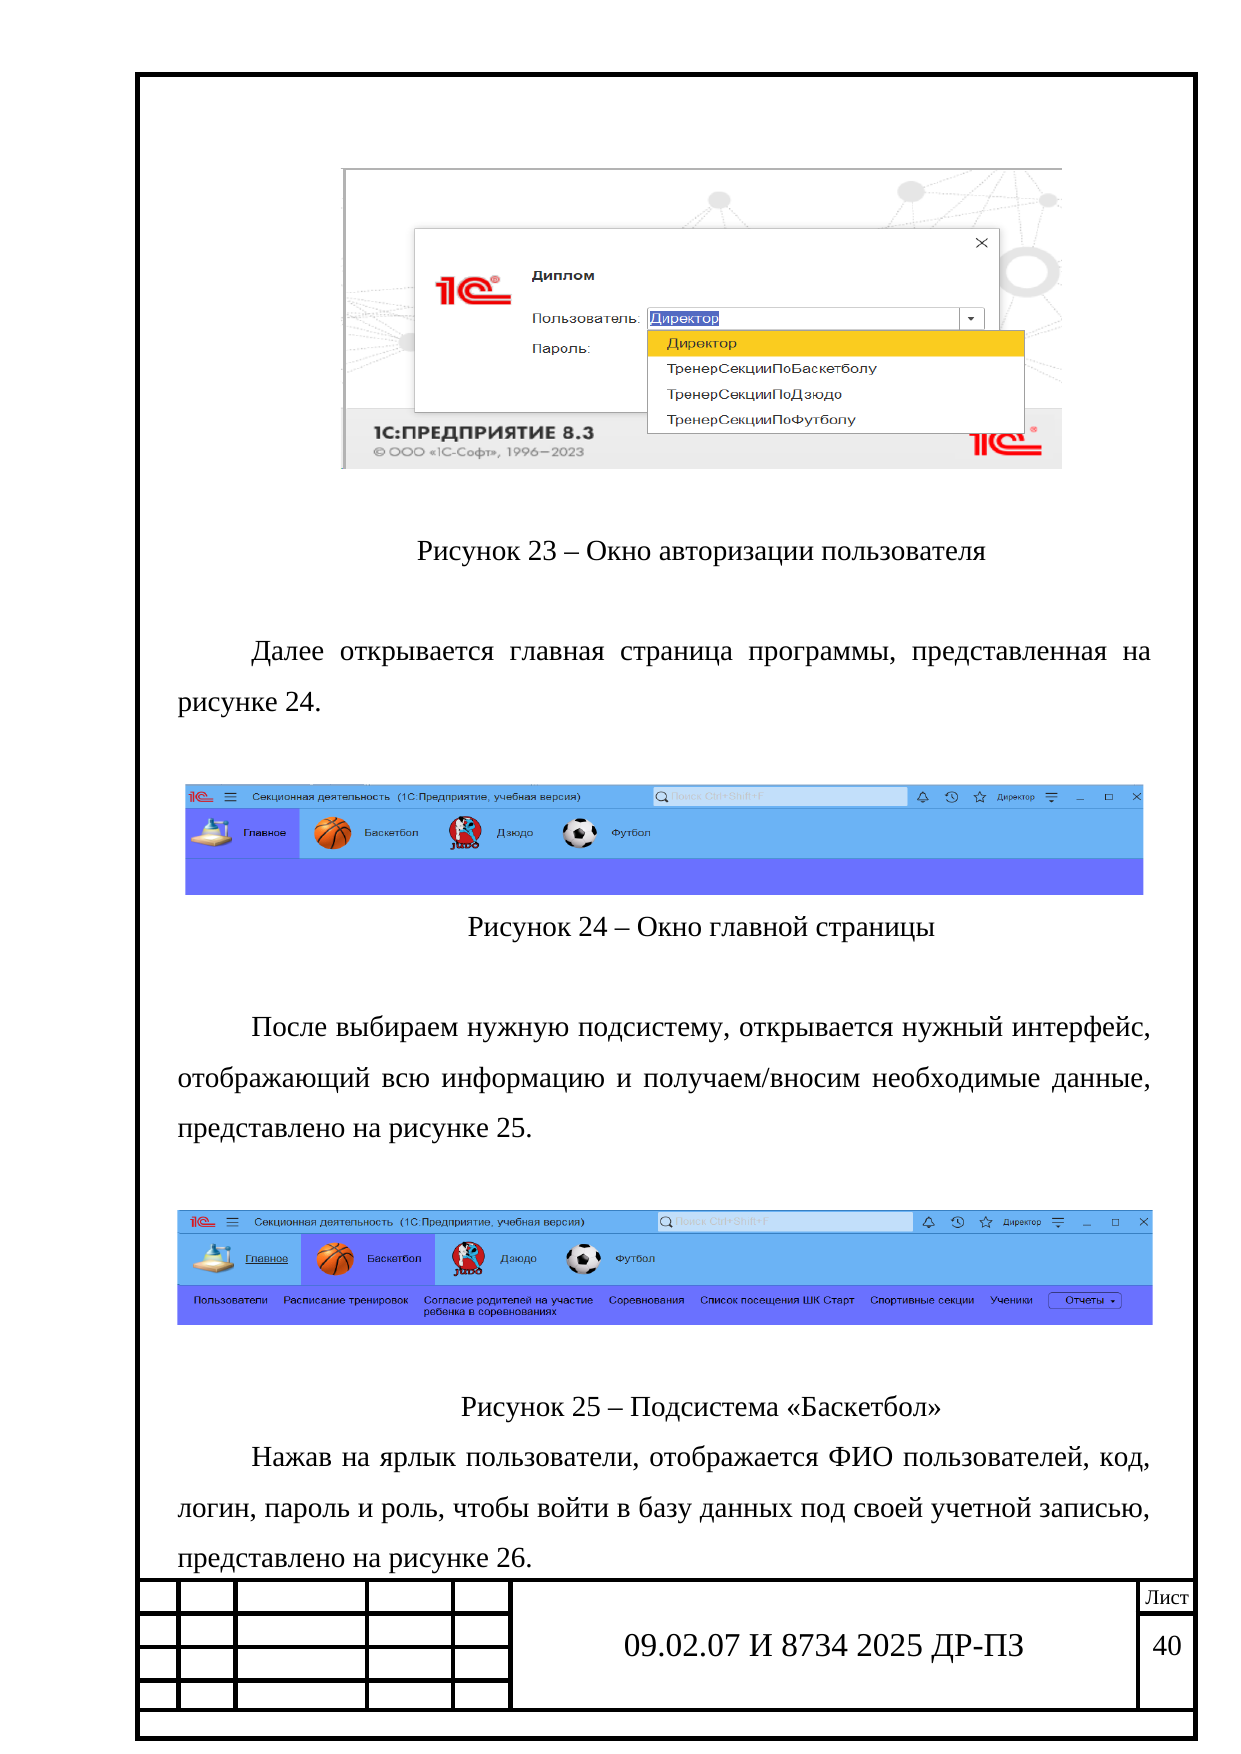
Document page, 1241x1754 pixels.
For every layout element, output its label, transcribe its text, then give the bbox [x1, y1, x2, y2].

picture [340, 168, 1062, 469]
picture [185, 784, 1144, 895]
list Рисунок 24 – Окно главной страницы [177, 909, 1152, 942]
list Нажав на ярлык пользователи, отображается ФИО пользователей, код, логин, пароль и роль, чтобы войти в базу данных под своей учетной записью, представлено на рисунке 26. [177, 1439, 1152, 1573]
list После выбираем нужную подсистему, открывается нужный интерфейс, отображающий всю информацию и получаем/вносим необходимые данные, представлено на рисунке 25. [177, 1009, 1152, 1143]
picture [177, 1210, 1153, 1325]
list Далее открывается главная страница программы, представленная на рисунке 24. [177, 633, 1152, 717]
list Рисунок 23 – Окно авторизации пользователя [177, 533, 1152, 566]
list Рисунок 25 – Подсистема «Баскетбол» [177, 1389, 1152, 1423]
